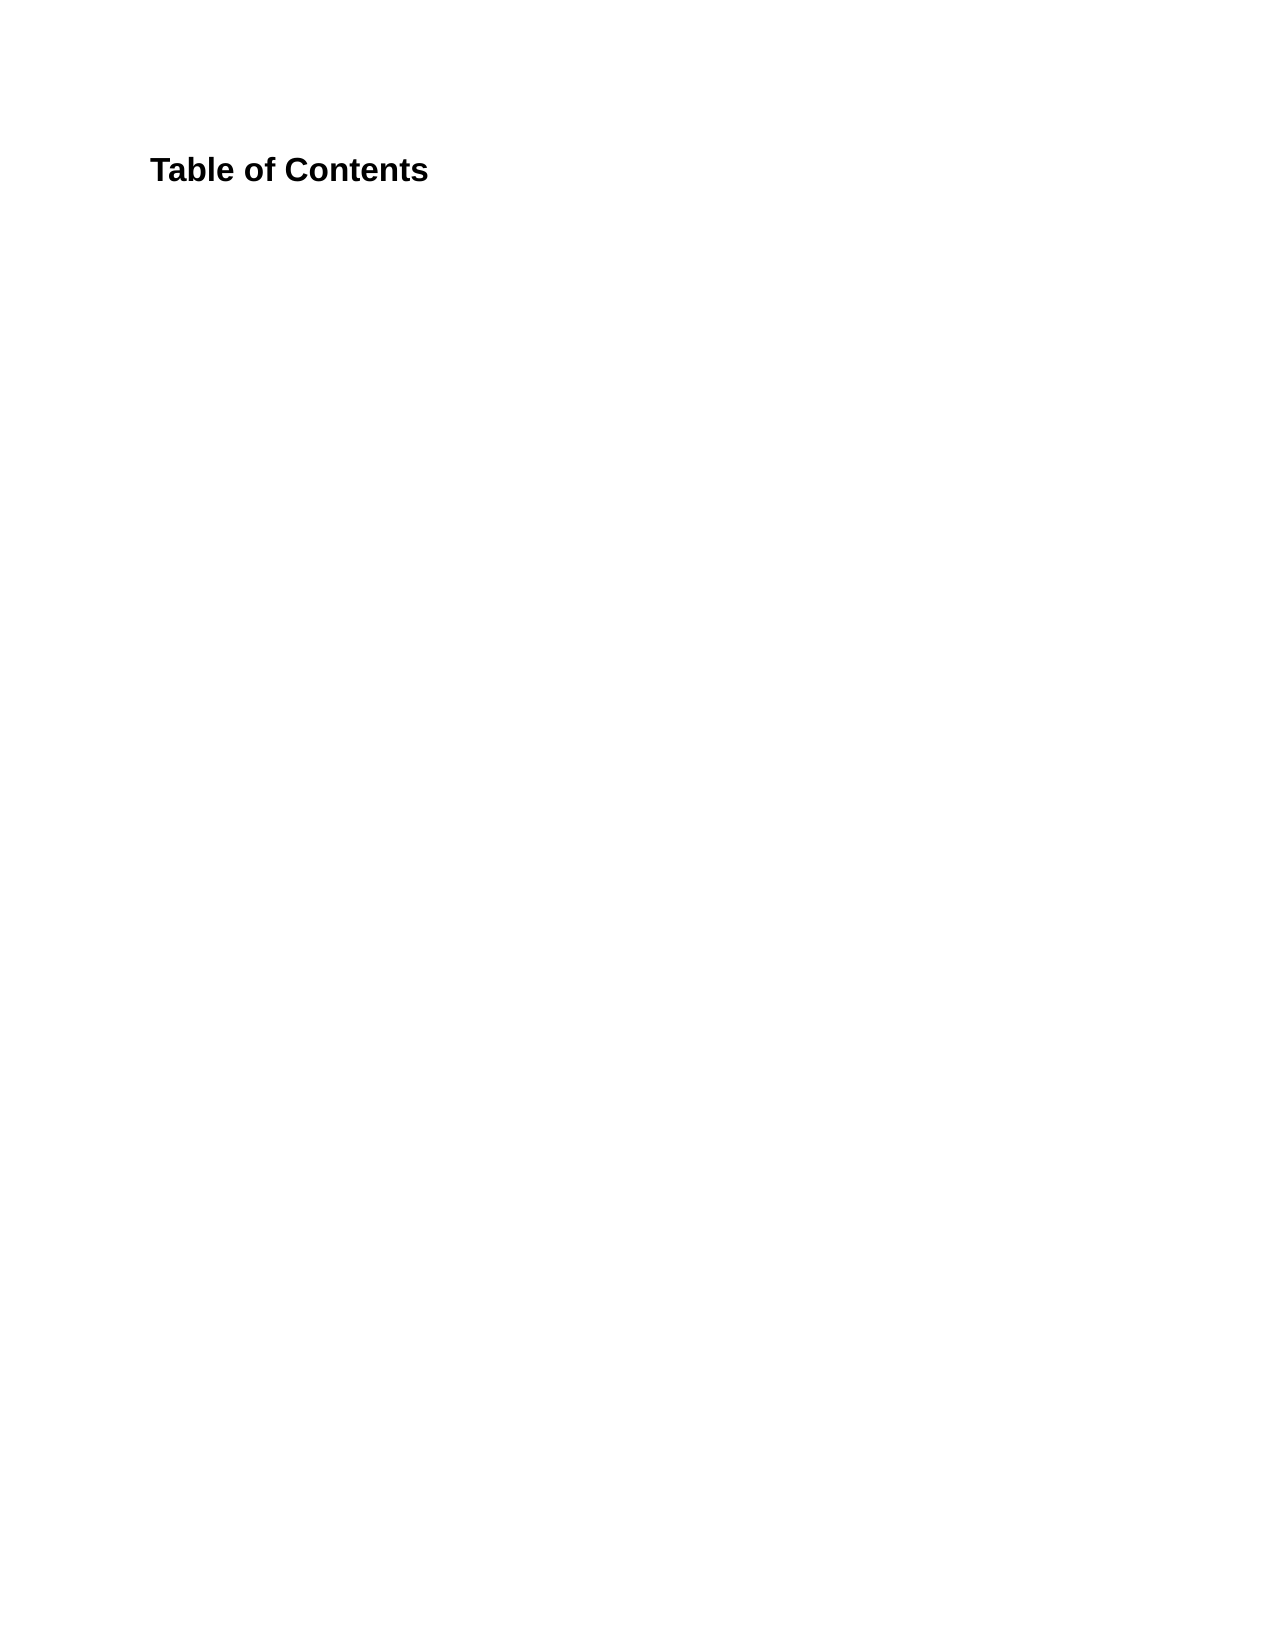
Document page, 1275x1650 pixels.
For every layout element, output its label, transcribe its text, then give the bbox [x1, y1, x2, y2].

subtitle Table of Contents [150, 150, 1125, 188]
